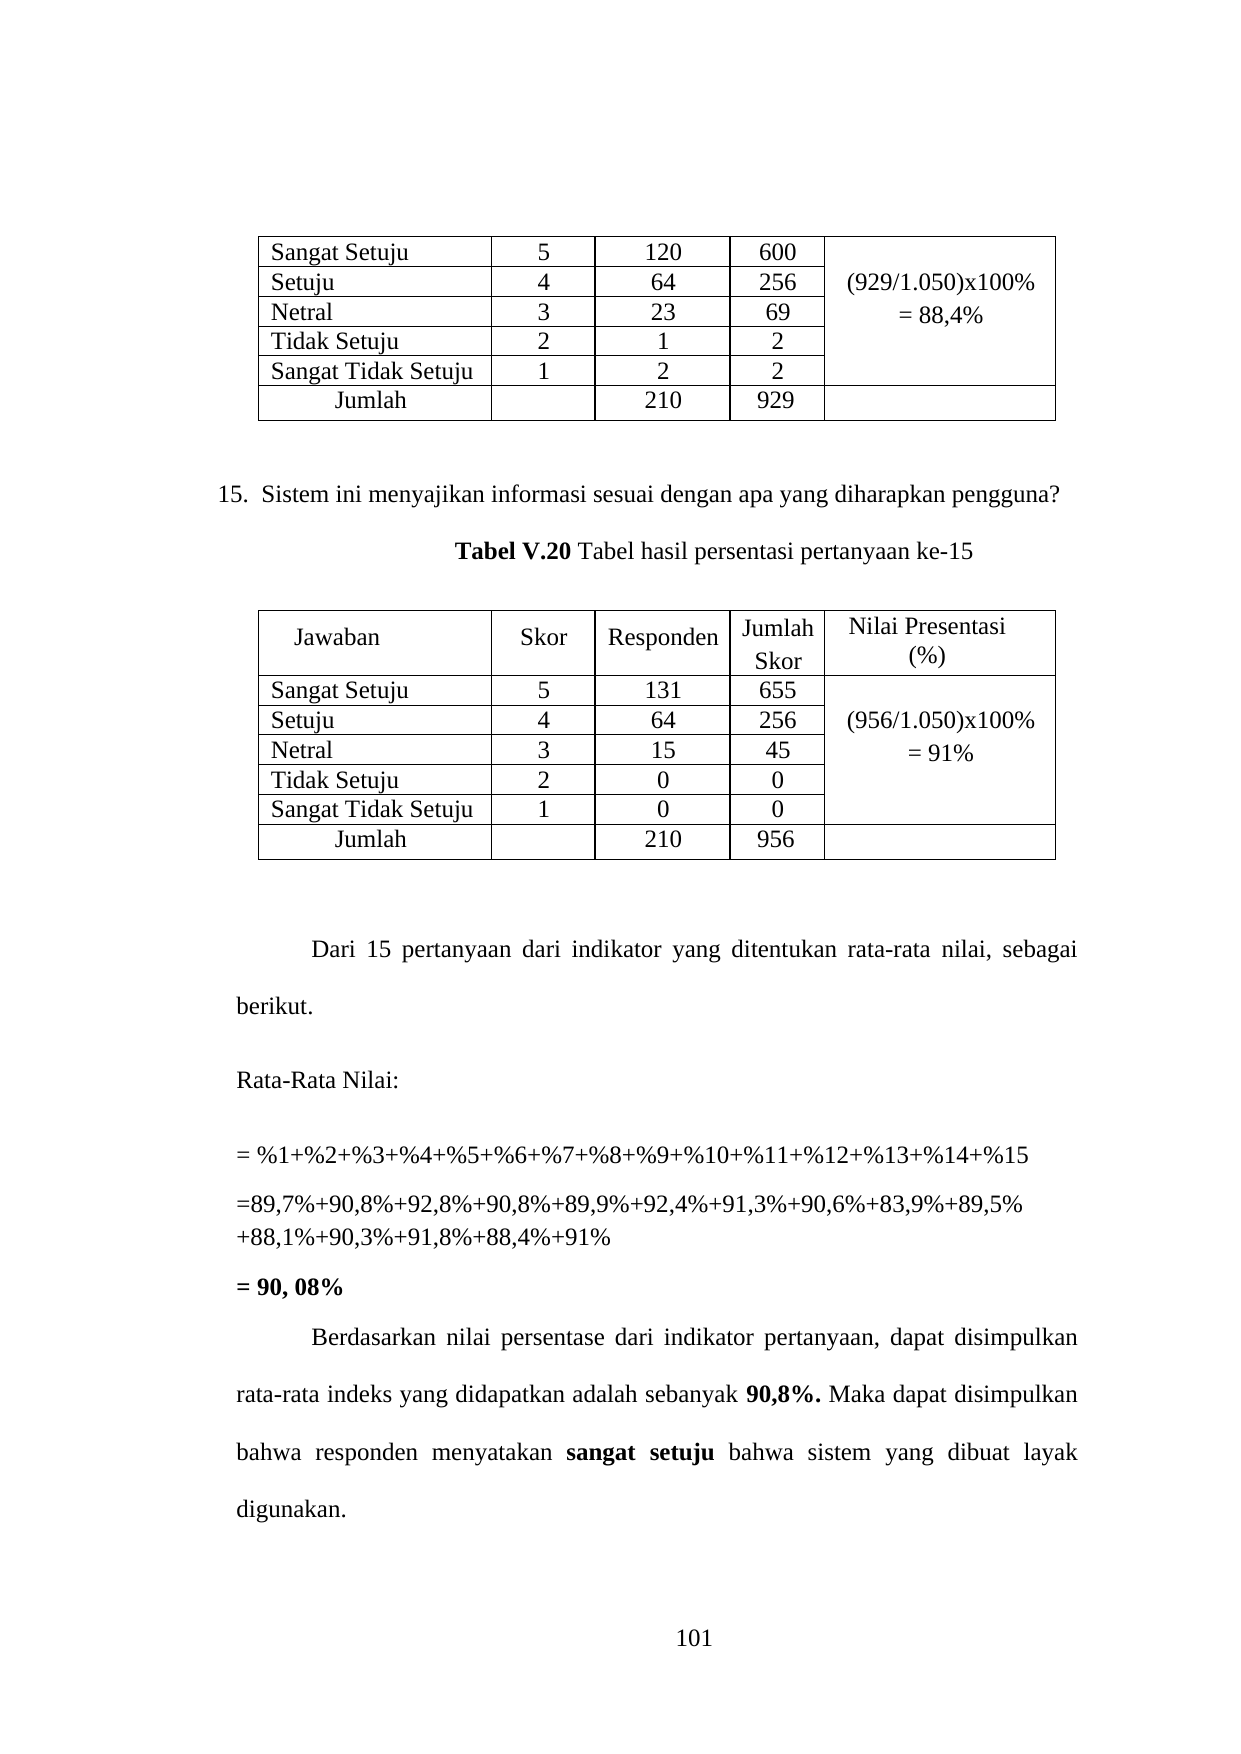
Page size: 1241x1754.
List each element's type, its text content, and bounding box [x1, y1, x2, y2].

table_cell 64 [596, 706, 729, 734]
list Sistem ini menyajikan informasi sesuai dengan apa yang diharapkan pengguna? [217, 479, 1078, 507]
table_cell 210 [596, 386, 729, 420]
table_cell 1 [492, 795, 594, 823]
table_cell Netral [259, 297, 491, 326]
table_cell 256 [731, 267, 824, 296]
table_cell 1 [596, 327, 729, 355]
table_cell [825, 386, 1055, 420]
table_cell 2 [731, 327, 824, 355]
table_cell Tidak Setuju [259, 327, 491, 355]
table_cell 5 [492, 237, 594, 266]
table_cell 210 [596, 825, 729, 859]
table_header Jawaban [259, 611, 491, 675]
text =89,7%+90,8%+92,8%+90,8%+89,9%+92,4%+91,3%+90,6%+83,9%+89,5%+88,1%+90,3%+91,8%+88,4%+91% [236, 1189, 1078, 1251]
table_cell 15 [596, 735, 729, 764]
text = %1+%2+%3+%4+%5+%6+%7+%8+%9+%10+%11+%12+%13+%14+%15 [236, 1140, 1078, 1168]
table_cell 655 [731, 676, 824, 704]
table_cell Sangat Tidak Setuju [259, 356, 491, 385]
table_cell Tidak Setuju [259, 765, 491, 794]
table_cell 120 [596, 237, 729, 266]
table_cell Sangat Tidak Setuju [259, 795, 491, 823]
table_cell 4 [492, 267, 594, 296]
table_cell 5 [492, 676, 594, 704]
table_cell [492, 825, 594, 859]
table_cell 256 [731, 706, 824, 734]
table_cell 2 [492, 327, 594, 355]
table_header Jumlah Skor [731, 611, 824, 675]
table_cell 0 [596, 765, 729, 794]
table_cell 0 [731, 765, 824, 794]
text Berdasarkan nilai persentase dari indikator pertanyaan, dapat disimpulkan rata-rata indeks yang didapatkan adalah sebanyak 90,8%. Maka dapat disimpulkan bahwa responden menyatakan sangat setuju bahwa sistem yang dibuat layak digunakan. [236, 1322, 1078, 1523]
table_cell 2 [596, 356, 729, 385]
text Rata-Rata Nilai: [236, 1066, 1078, 1094]
table_cell (929/1.050)x100% = 88,4% [825, 237, 1055, 385]
table_cell 600 [731, 237, 824, 266]
table_cell Setuju [259, 706, 491, 734]
table_cell [492, 386, 594, 420]
table_cell Setuju [259, 267, 491, 296]
table_cell (956/1.050)x100% = 91% [825, 676, 1055, 823]
table_cell 45 [731, 735, 824, 764]
table_cell 64 [596, 267, 729, 296]
table_cell 131 [596, 676, 729, 704]
table_cell 0 [596, 795, 729, 823]
table_cell 3 [492, 297, 594, 326]
table_cell 0 [731, 795, 824, 823]
table_cell 929 [731, 386, 824, 420]
table_cell 2 [731, 356, 824, 385]
table_cell 69 [731, 297, 824, 326]
table_cell 2 [492, 765, 594, 794]
text Dari 15 pertanyaan dari indikator yang ditentukan rata-rata nilai, sebagai berikut. [236, 934, 1078, 1020]
list Tabel V.20 Tabel hasil persentasi pertanyaan ke-15 [349, 536, 1078, 565]
table_cell Sangat Setuju [259, 676, 491, 704]
table_cell Netral [259, 735, 491, 764]
table_header Skor [492, 611, 594, 675]
table_cell 3 [492, 735, 594, 764]
text = 90, 08% [236, 1272, 1078, 1301]
table_cell 4 [492, 706, 594, 734]
table_cell Jumlah [259, 825, 491, 859]
table_header Responden [596, 611, 729, 675]
table_cell 1 [492, 356, 594, 385]
table_cell Sangat Setuju [259, 237, 491, 266]
table_cell [825, 825, 1055, 859]
table_cell 956 [731, 825, 824, 859]
table_cell 23 [596, 297, 729, 326]
table_header Nilai Presentasi (%) [825, 611, 1055, 675]
table_cell Jumlah [259, 386, 491, 420]
